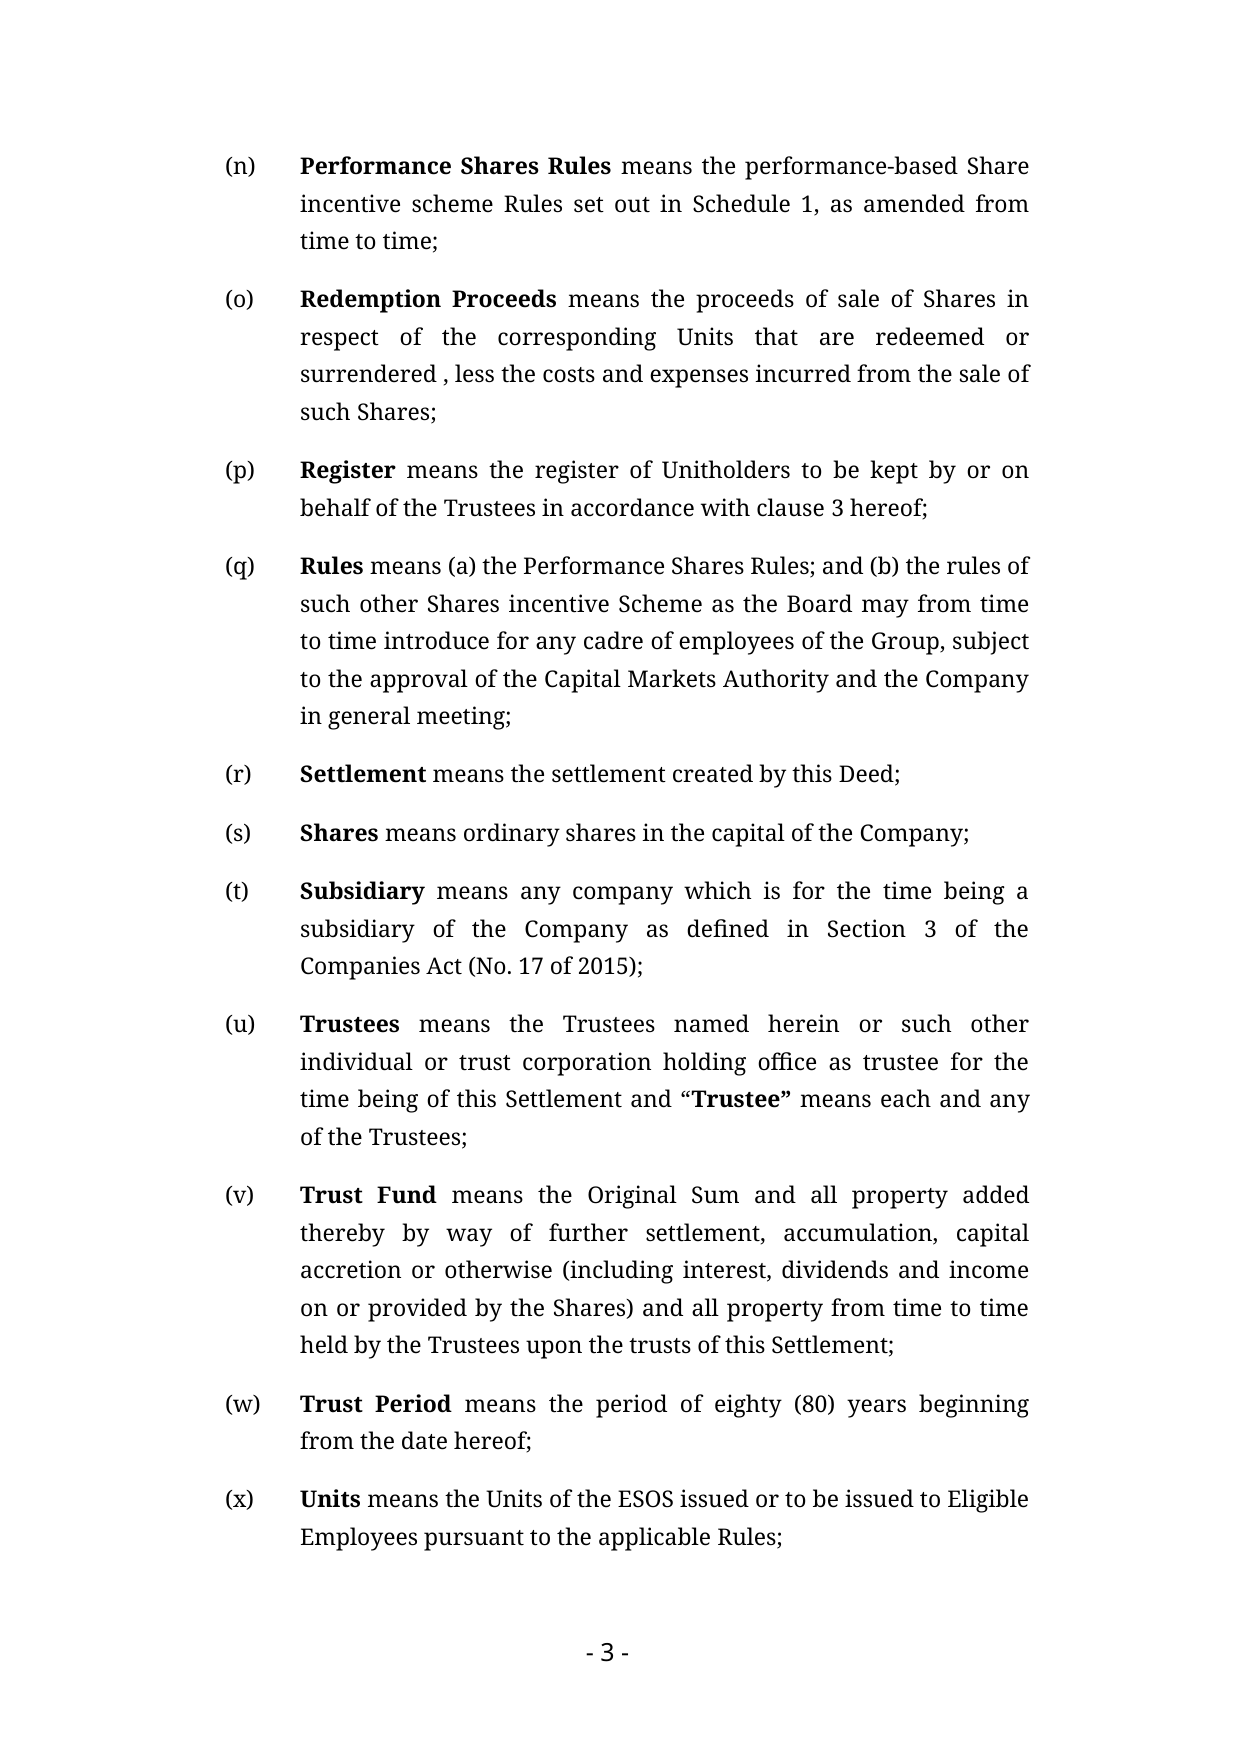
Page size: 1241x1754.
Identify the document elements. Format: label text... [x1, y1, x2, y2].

list Register means the register of Unitholders to be kept by or on behalf of the Trustees in accordance with clause 3 hereof; [225, 454, 1030, 523]
list Subsidiary means any company which is for the time being a subsidiary of the Company as defined in Section 3 of the Companies Act (No. 17 of 2015); [225, 875, 1030, 981]
list Units means the Units of the ESOS issued or to be issued to Eligible Employees pursuant to the applicable Rules; [225, 1483, 1030, 1552]
list Trust Fund means the Original Sum and all property added thereby by way of further settlement, accumulation, capital accretion or otherwise (including interest, dividends and income on or provided by the Shares) and all property from time to time held by the Trustees upon the trusts of this Settlement; [225, 1179, 1030, 1360]
list Trustees means the Trustees named herein or such other individual or trust corporation holding office as trustee for the time being of this Settlement and “Trustee” means each and any of the Trustees; [225, 1008, 1030, 1152]
list Rules means (a) the Performance Shares Rules; and (b) the rules of such other Shares incentive Scheme as the Board may from time to time introduce for any cadre of employees of the Group, subject to the approval of the Capital Markets Authority and the Company in general meeting; [225, 550, 1030, 731]
list Settlement means the settlement created by this Deed; [225, 758, 1030, 789]
list Redemption Proceeds means the proceeds of sale of Shares in respect of the corresponding Units that are redeemed or surrendered , less the costs and expenses incurred from the sale of such Shares; [225, 283, 1030, 427]
list Trust Period means the period of eighty (80) years beginning from the date hereof; [225, 1387, 1030, 1456]
list Performance Shares Rules means the performance-based Share incentive scheme Rules set out in Schedule 1, as amended from time to time; [225, 150, 1030, 256]
list Shares means ordinary shares in the capital of the Company; [225, 817, 1030, 848]
